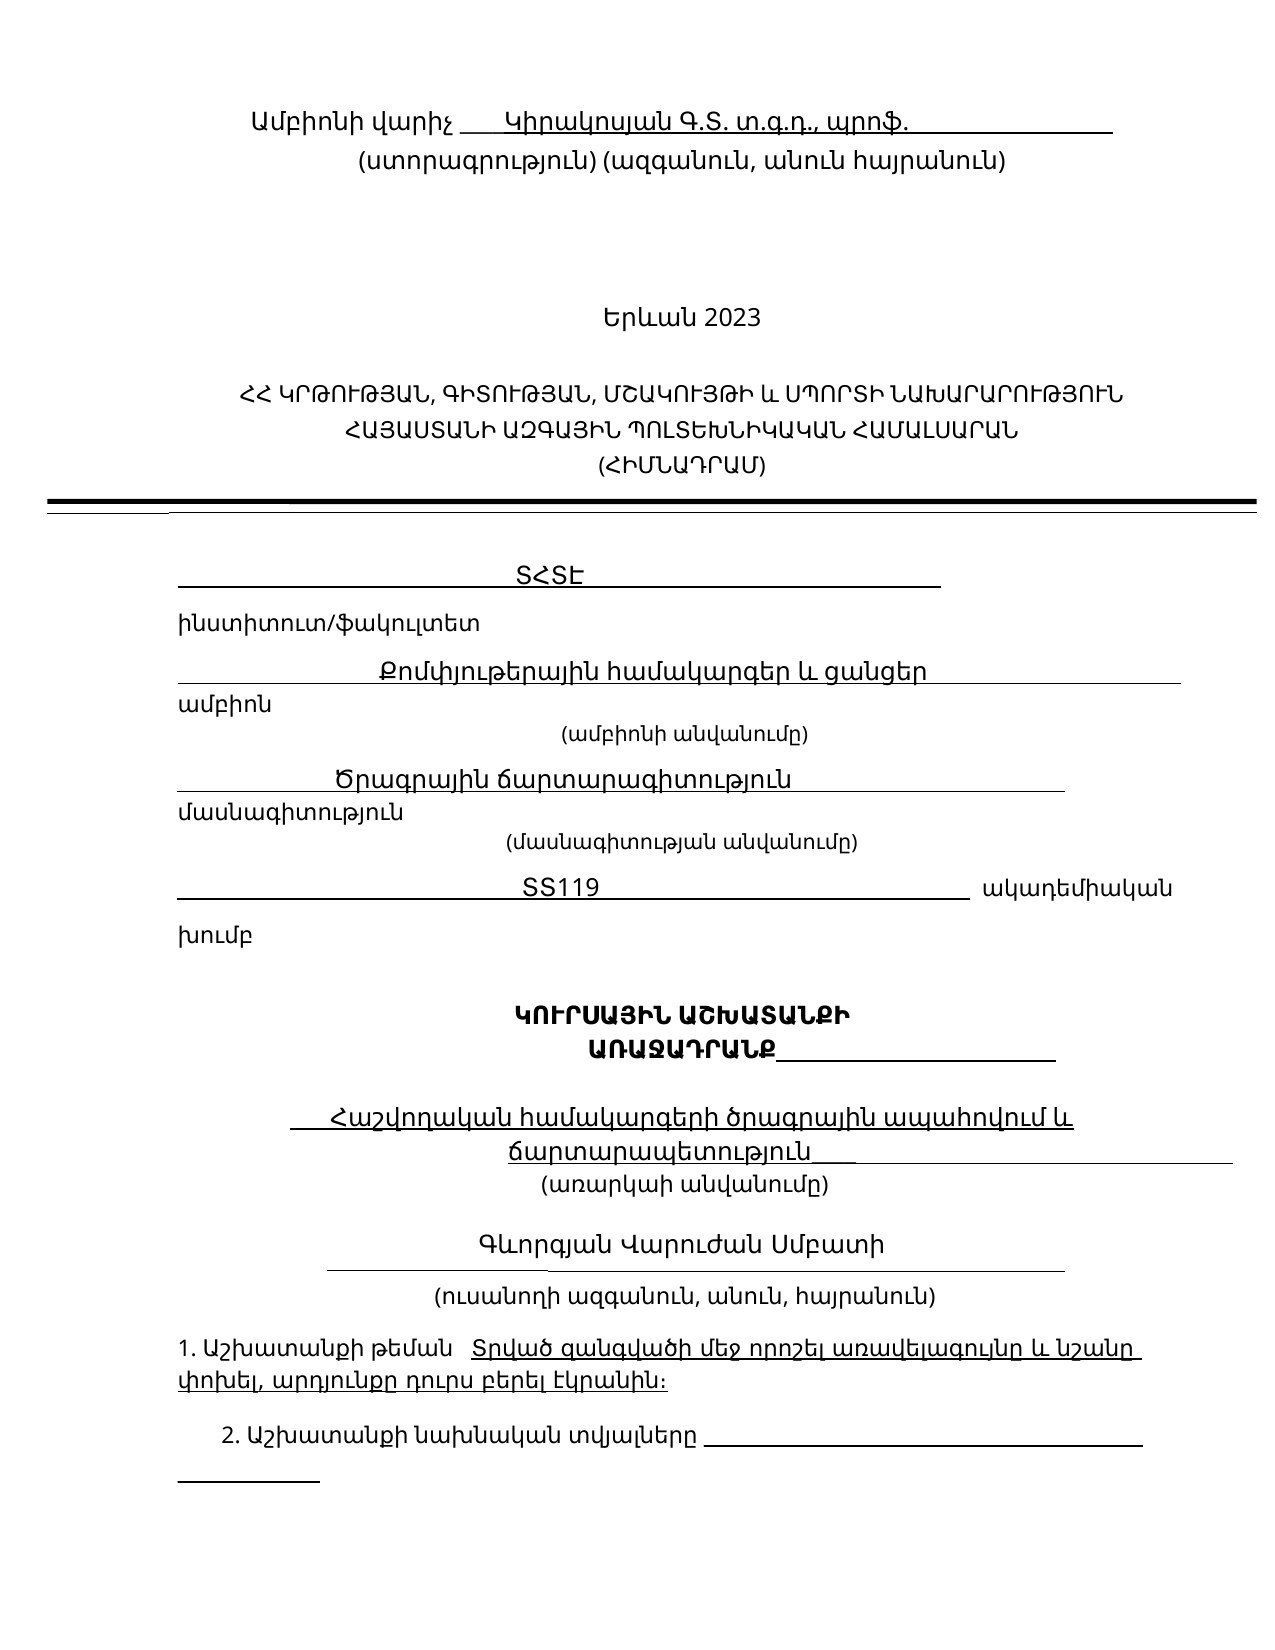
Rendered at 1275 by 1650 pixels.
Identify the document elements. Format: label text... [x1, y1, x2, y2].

text Քոմփյութերային համակարգեր և ցանցեր ամբիոն [177, 654, 1186, 719]
text ԱՌԱՋԱԴՐԱՆՔ [177, 1032, 1186, 1066]
text ___ Հաշվողական համակարգերի ծրագրային ապահովում և ճարտարապետություն____ [177, 1100, 1186, 1168]
text ՀԱՅԱՍՏԱՆԻ ԱԶԳԱՅԻՆ ՊՈԼՏԵԽՆԻԿԱԿԱՆ ՀԱՄԱԼՍԱՐԱՆ [177, 413, 1186, 445]
text Ծրագրային ճարտարագիտություն մասնագիտություն [177, 762, 1186, 827]
text ՏՀՏԷ ինստիտուտ/ֆակուլտետ [177, 557, 1186, 638]
text ՀՀ ԿՐԹՈՒԹՅԱՆ, ԳԻՏՈՒԹՅԱՆ, ՄՇԱԿՈՒՅԹԻ և ՍՊՈՐՏԻ ՆԱԽԱՐԱՐՈՒԹՅՈՒՆ [177, 378, 1186, 409]
text Երևան 2023 [177, 299, 1186, 333]
text Գևորգյան Վարուժան Սմբատի [177, 1230, 1186, 1259]
text Ամբիոնի վարիչ ____Կիրակոսյան Գ.Տ. տ.գ.դ., պրոֆ. __ (ստորագրություն) (ազգանուն, անուն հայրանուն) [177, 103, 1186, 177]
text ԿՈՒՐՍԱՅԻՆ ԱՇԽԱՏԱՆՔԻ [177, 997, 1186, 1032]
text (մասնագիտության անվանումը) [177, 827, 1186, 856]
text ՏՏ119 ակադեմիական խումբ [177, 870, 1186, 951]
text (ուսանողի ազգանուն, անուն, հայրանուն) [177, 1280, 1186, 1312]
text (առարկաի անվանումը) [177, 1168, 1186, 1199]
text 2. Աշխատանքի նախնական տվյալները _ ______________ [177, 1419, 1186, 1486]
text 1. Աշխատանքի թեման Տրված զանգվածի մեջ որոշել առավելագույնը և նշանը փոխել, արդյունքը դուրս բերել էկրանին։ [177, 1332, 1186, 1394]
text (ամբիոնի անվանումը) [177, 719, 1186, 748]
text (ՀԻՄՆԱԴՐԱՄ) [177, 449, 1186, 481]
